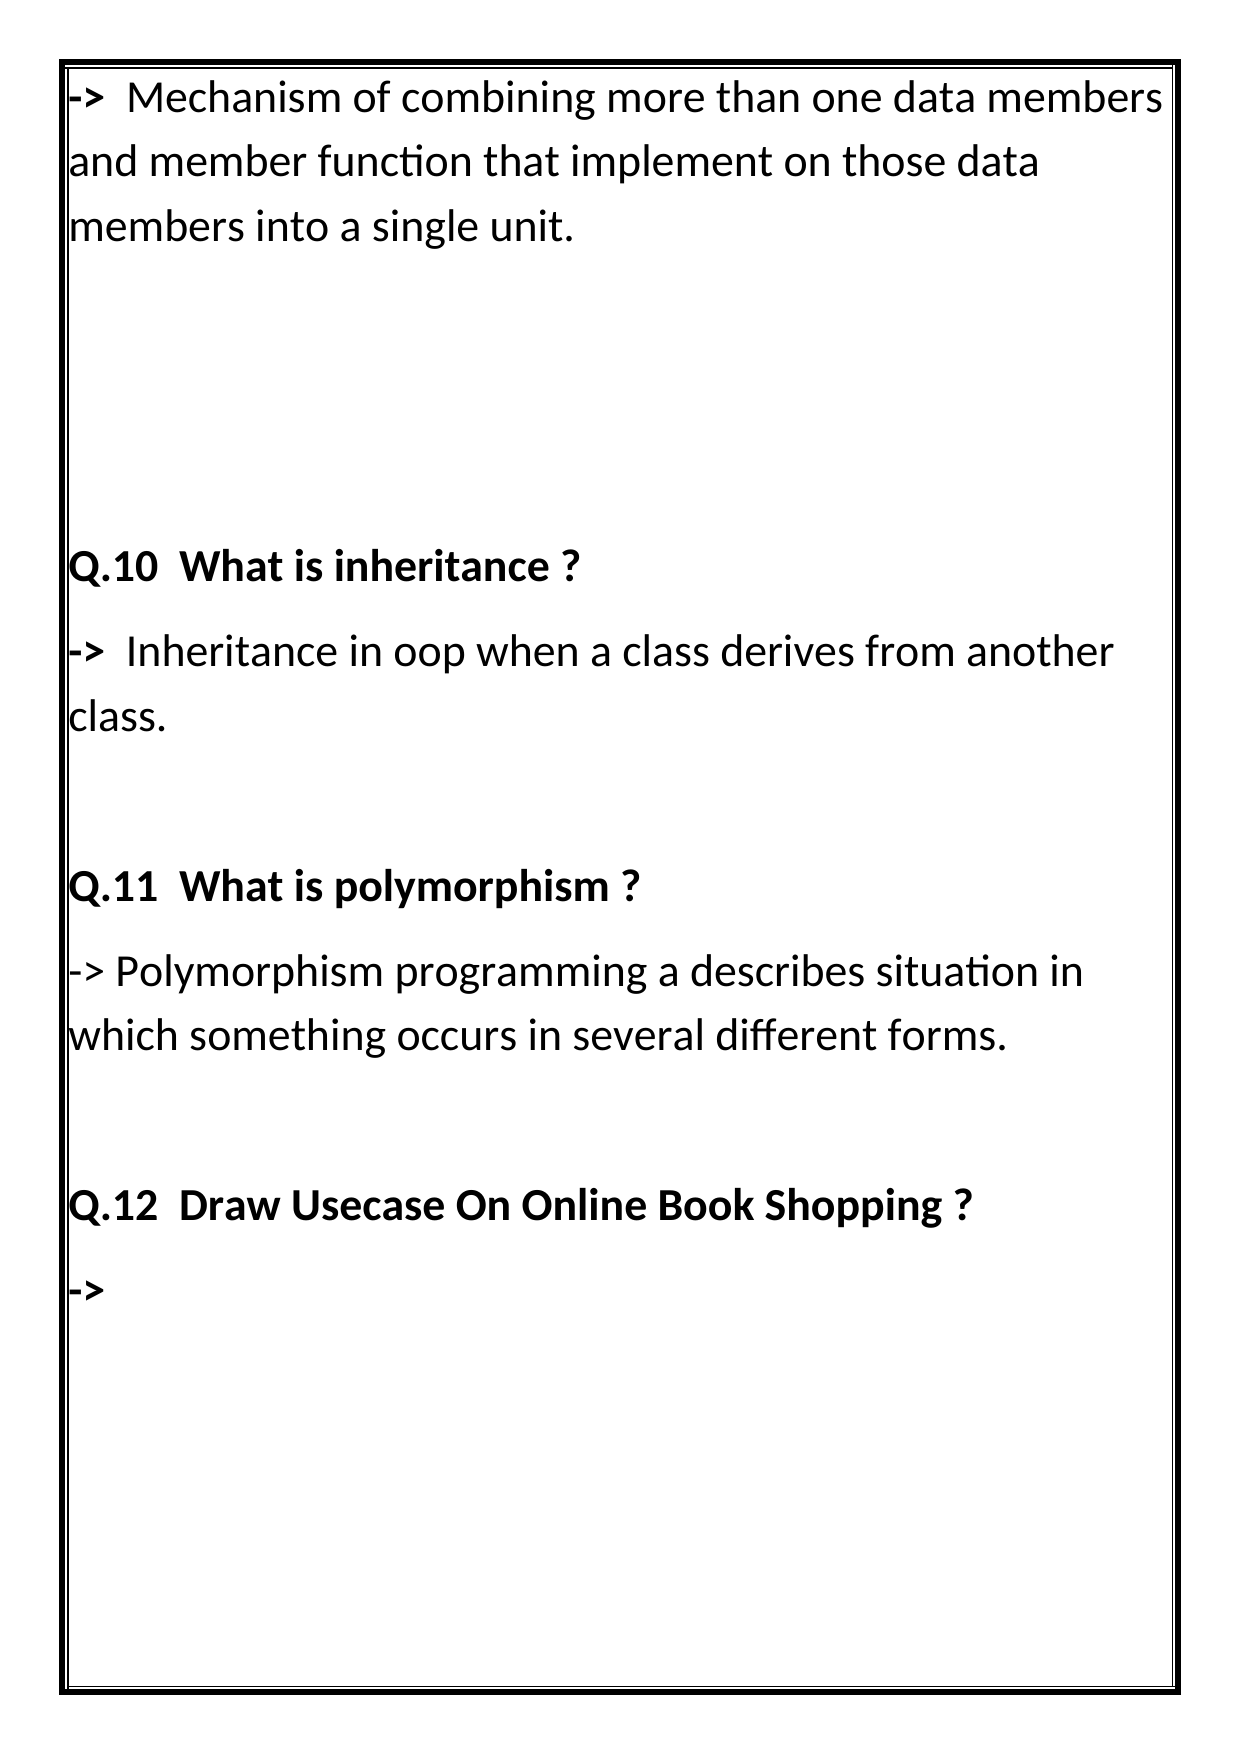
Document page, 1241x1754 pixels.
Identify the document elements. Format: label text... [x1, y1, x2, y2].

text Q.10 What is inheritance ? [69, 537, 1172, 593]
text -> Mechanism of combining more than one data members and member function that implement on those data members into a single unit. [69, 69, 1172, 253]
text Q.12 Draw Usecase On Online Book Shopping ? [69, 1176, 1172, 1232]
text -> Polymorphism programming a describes situation in which something occurs in several different forms. [69, 942, 1172, 1062]
text -> Inheritance in oop when a class derives from another class. [69, 622, 1172, 742]
text Q.11 What is polymorphism ? [69, 857, 1172, 913]
text -> [69, 1261, 1172, 1317]
